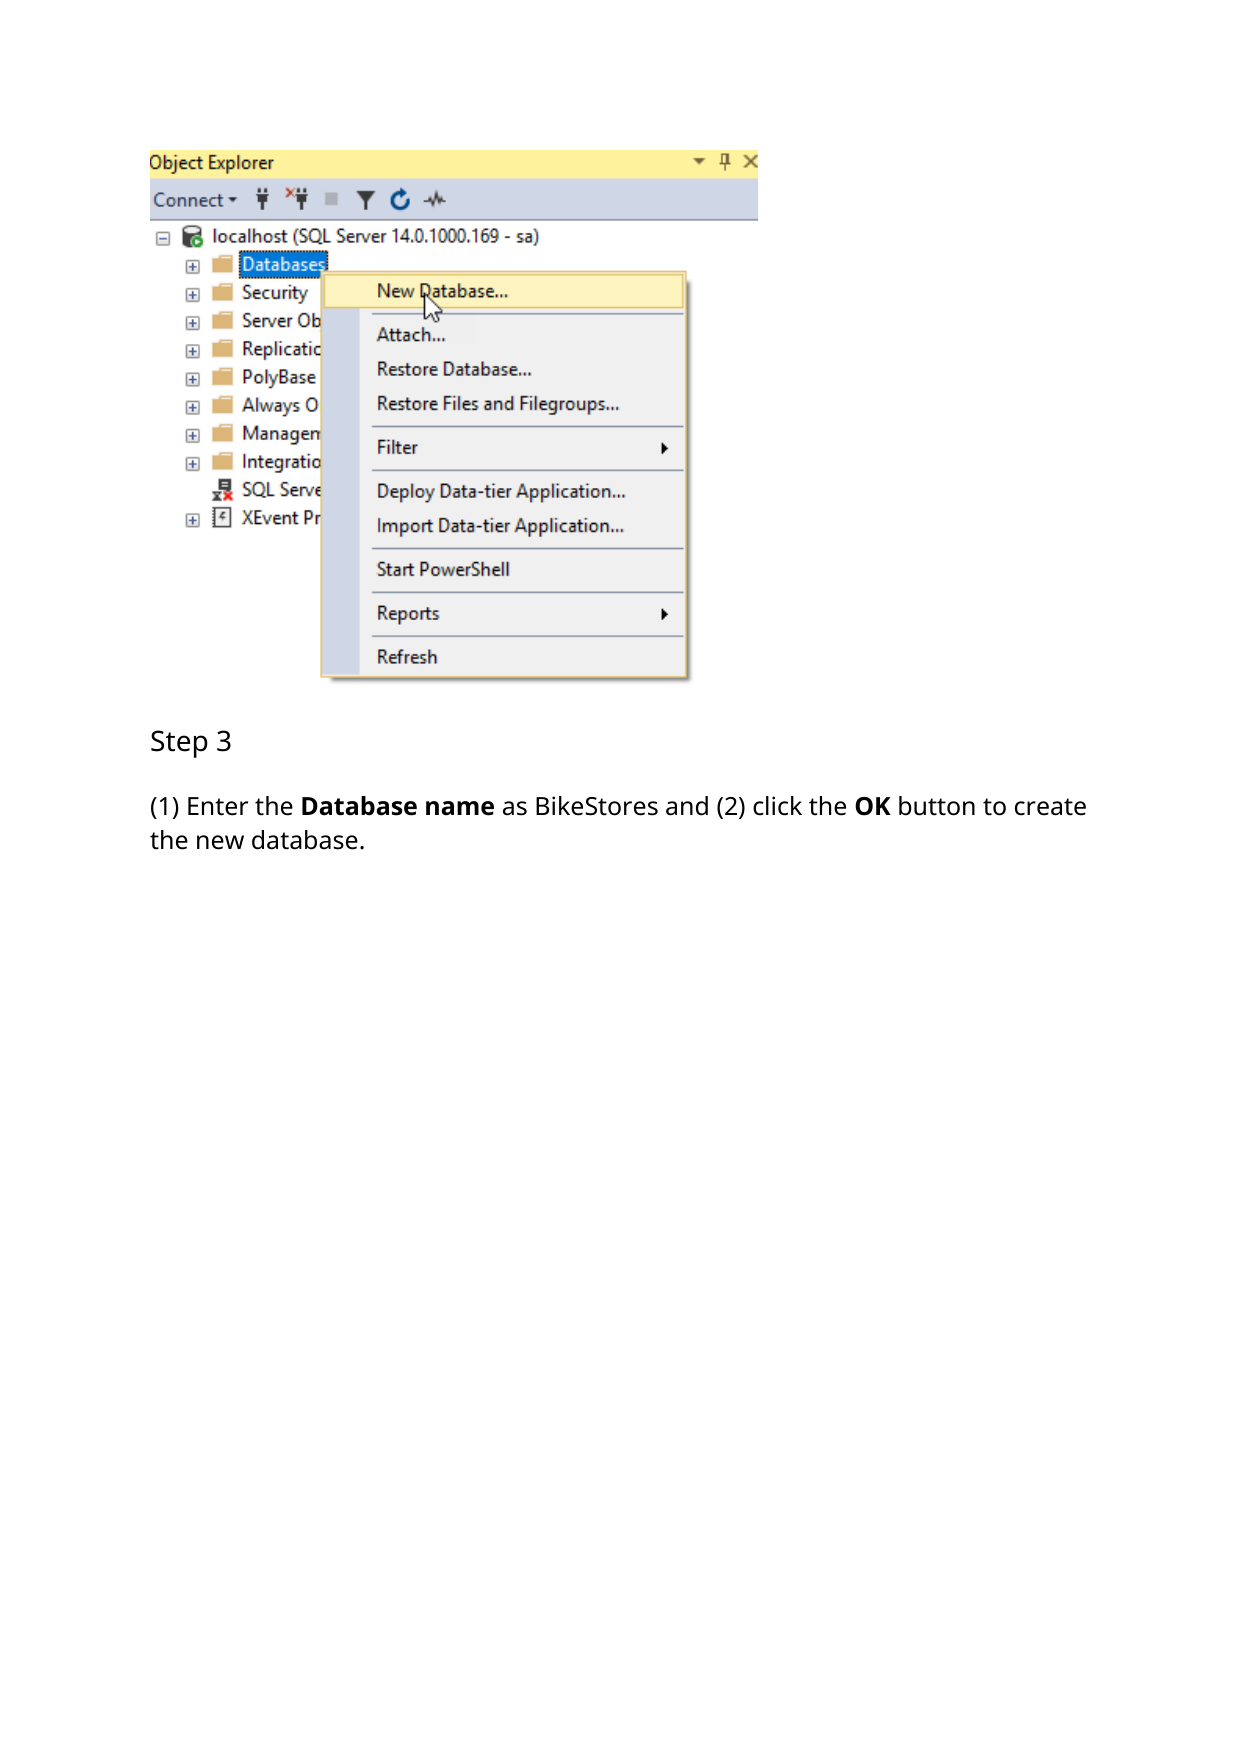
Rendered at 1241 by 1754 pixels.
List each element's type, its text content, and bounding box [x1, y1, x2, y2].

text Step 3 [150, 721, 1090, 759]
text (1) Enter the Database name as BikeStores and (2) click the OK button to create the new database. [150, 788, 1090, 857]
picture [150, 150, 759, 692]
